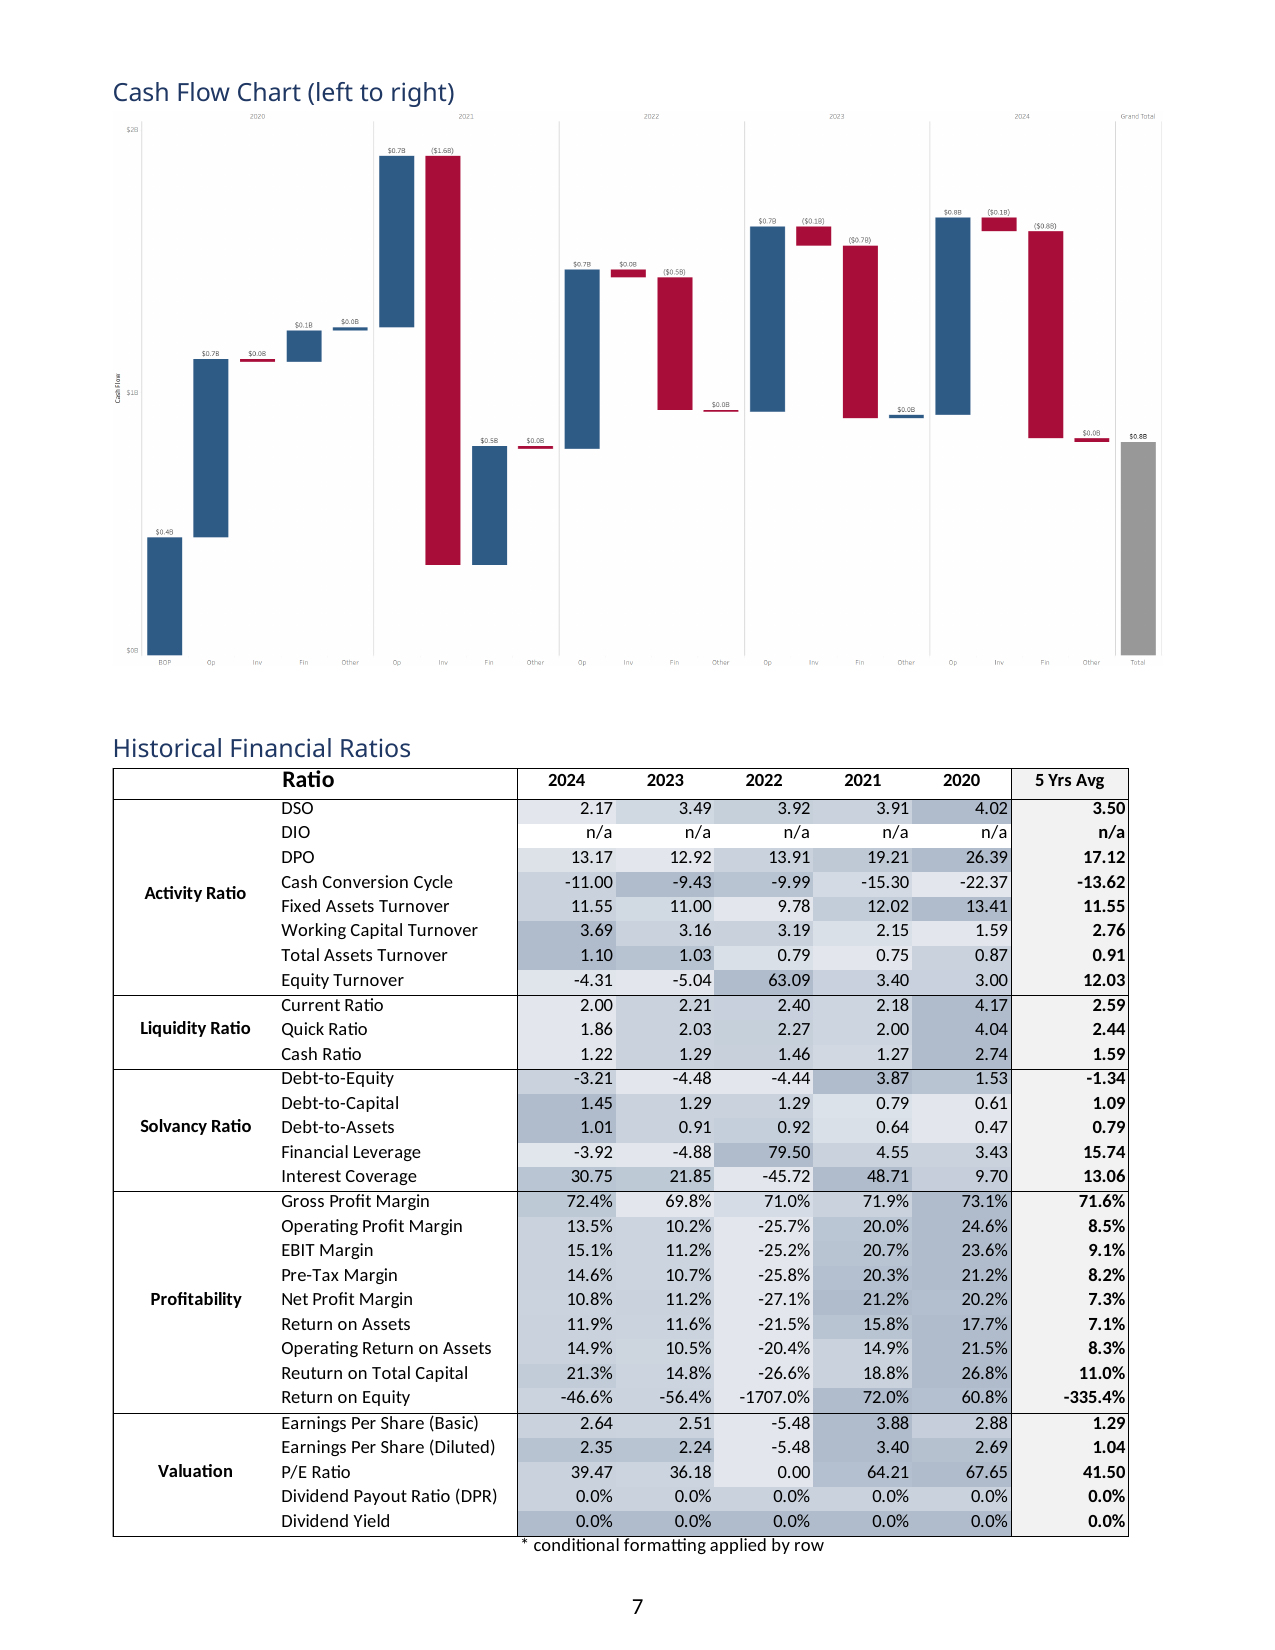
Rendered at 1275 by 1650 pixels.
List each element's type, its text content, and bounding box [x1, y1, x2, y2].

subtitle Historical Financial Ratios [112, 731, 1162, 765]
subtitle Cash Flow Chart (left to right) [112, 75, 1162, 109]
picture [112, 111, 1163, 666]
